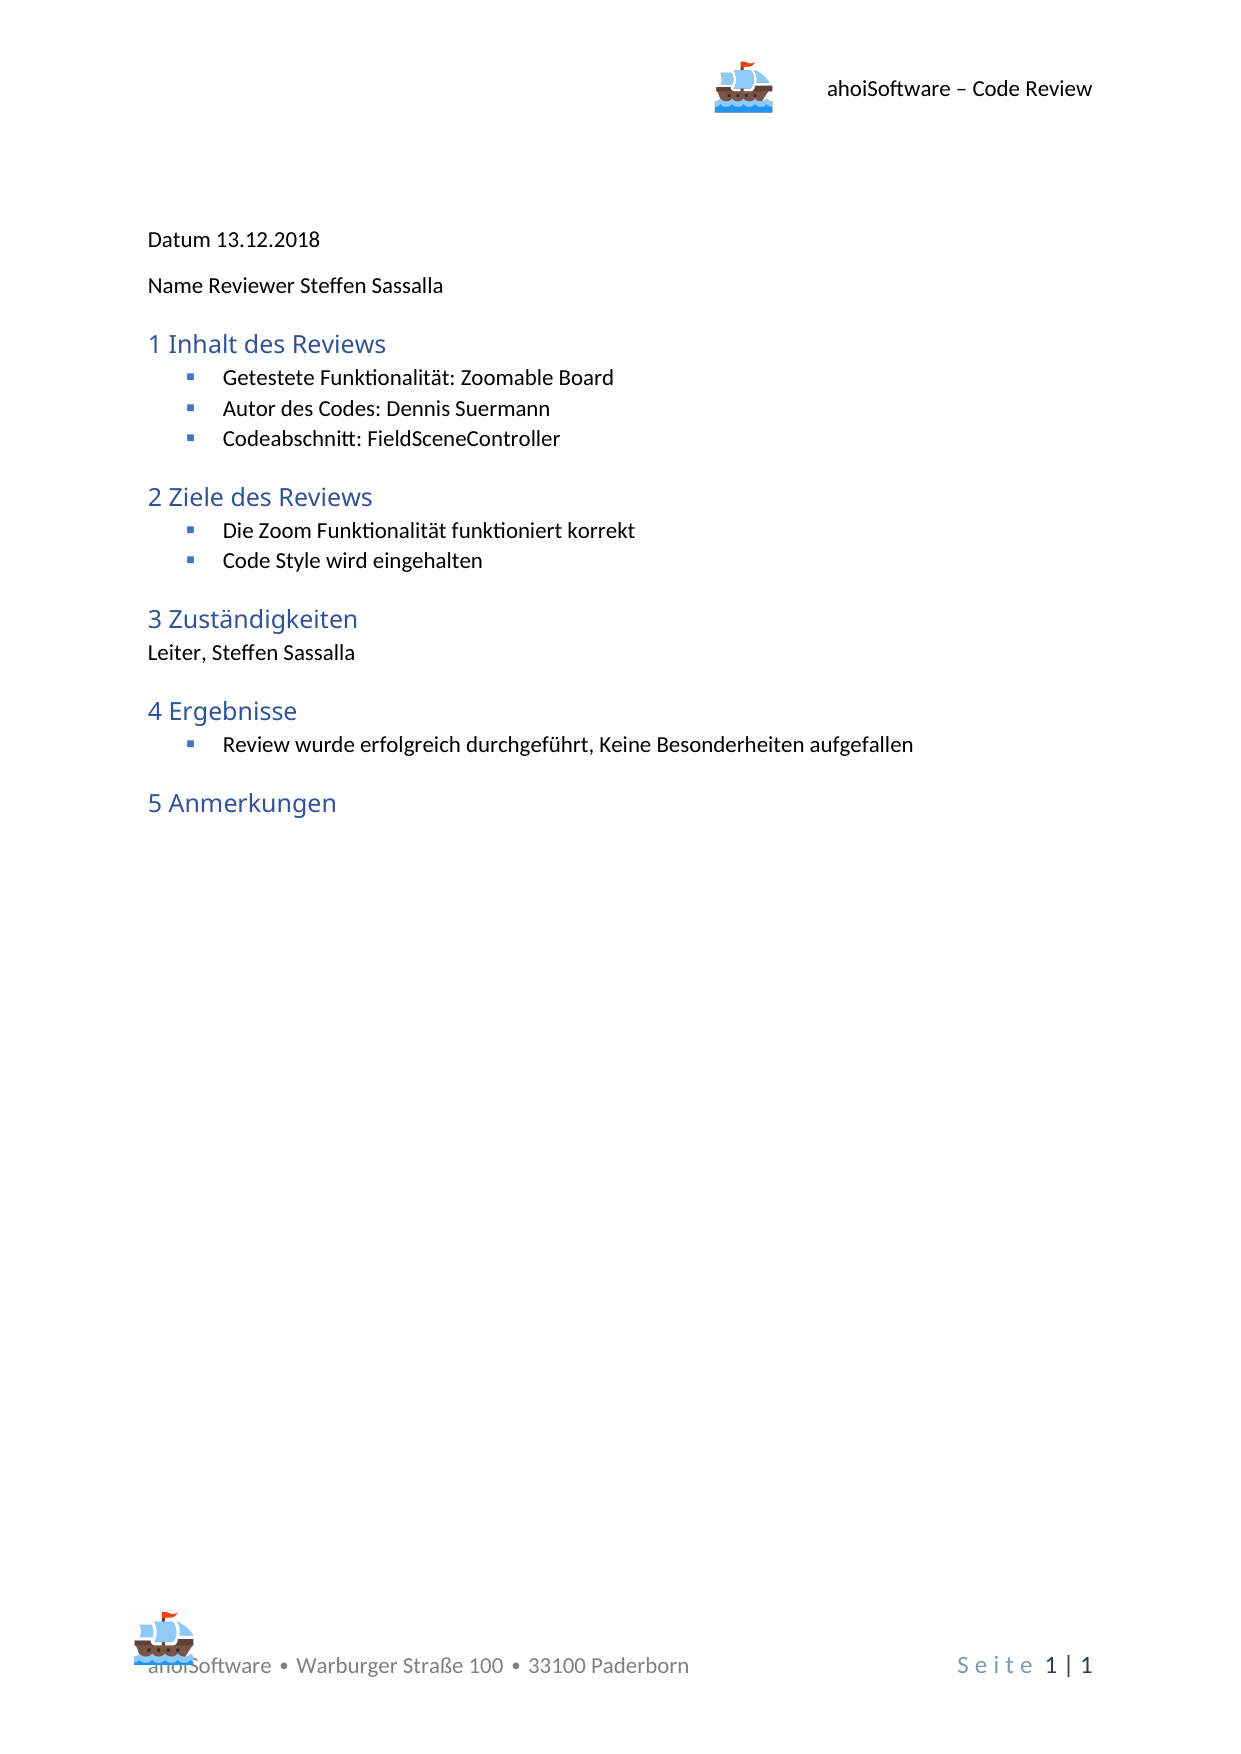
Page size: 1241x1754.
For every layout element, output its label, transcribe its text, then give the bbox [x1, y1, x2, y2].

text Datum 13.12.2018 [148, 225, 1093, 253]
list Code Style wird eingehalten [185, 546, 1093, 574]
subtitle 4 Ergebnisse [148, 693, 1093, 727]
subtitle 3 Zuständigkeiten [148, 601, 1093, 635]
list Autor des Codes: Dennis Suermann [185, 394, 1093, 422]
text Leiter, Steffen Sassalla [148, 638, 1093, 666]
subtitle 1 Inhalt des Reviews [148, 327, 1093, 361]
list Die Zoom Funktionalität funktioniert korrekt [185, 516, 1093, 544]
list Review wurde erfolgreich durchgeführt, Keine Besonderheiten aufgefallen [185, 730, 1093, 758]
picture [133, 1608, 194, 1665]
subtitle 5 Anmerkungen [148, 785, 1093, 819]
list Codeabschnitt: FieldSceneController [185, 424, 1093, 452]
list Getestete Funktionalität: Zoomable Board [185, 363, 1093, 392]
subtitle 2 Ziele des Reviews [148, 479, 1093, 513]
text Name Reviewer Steffen Sassalla [148, 272, 1093, 299]
picture [709, 53, 778, 121]
